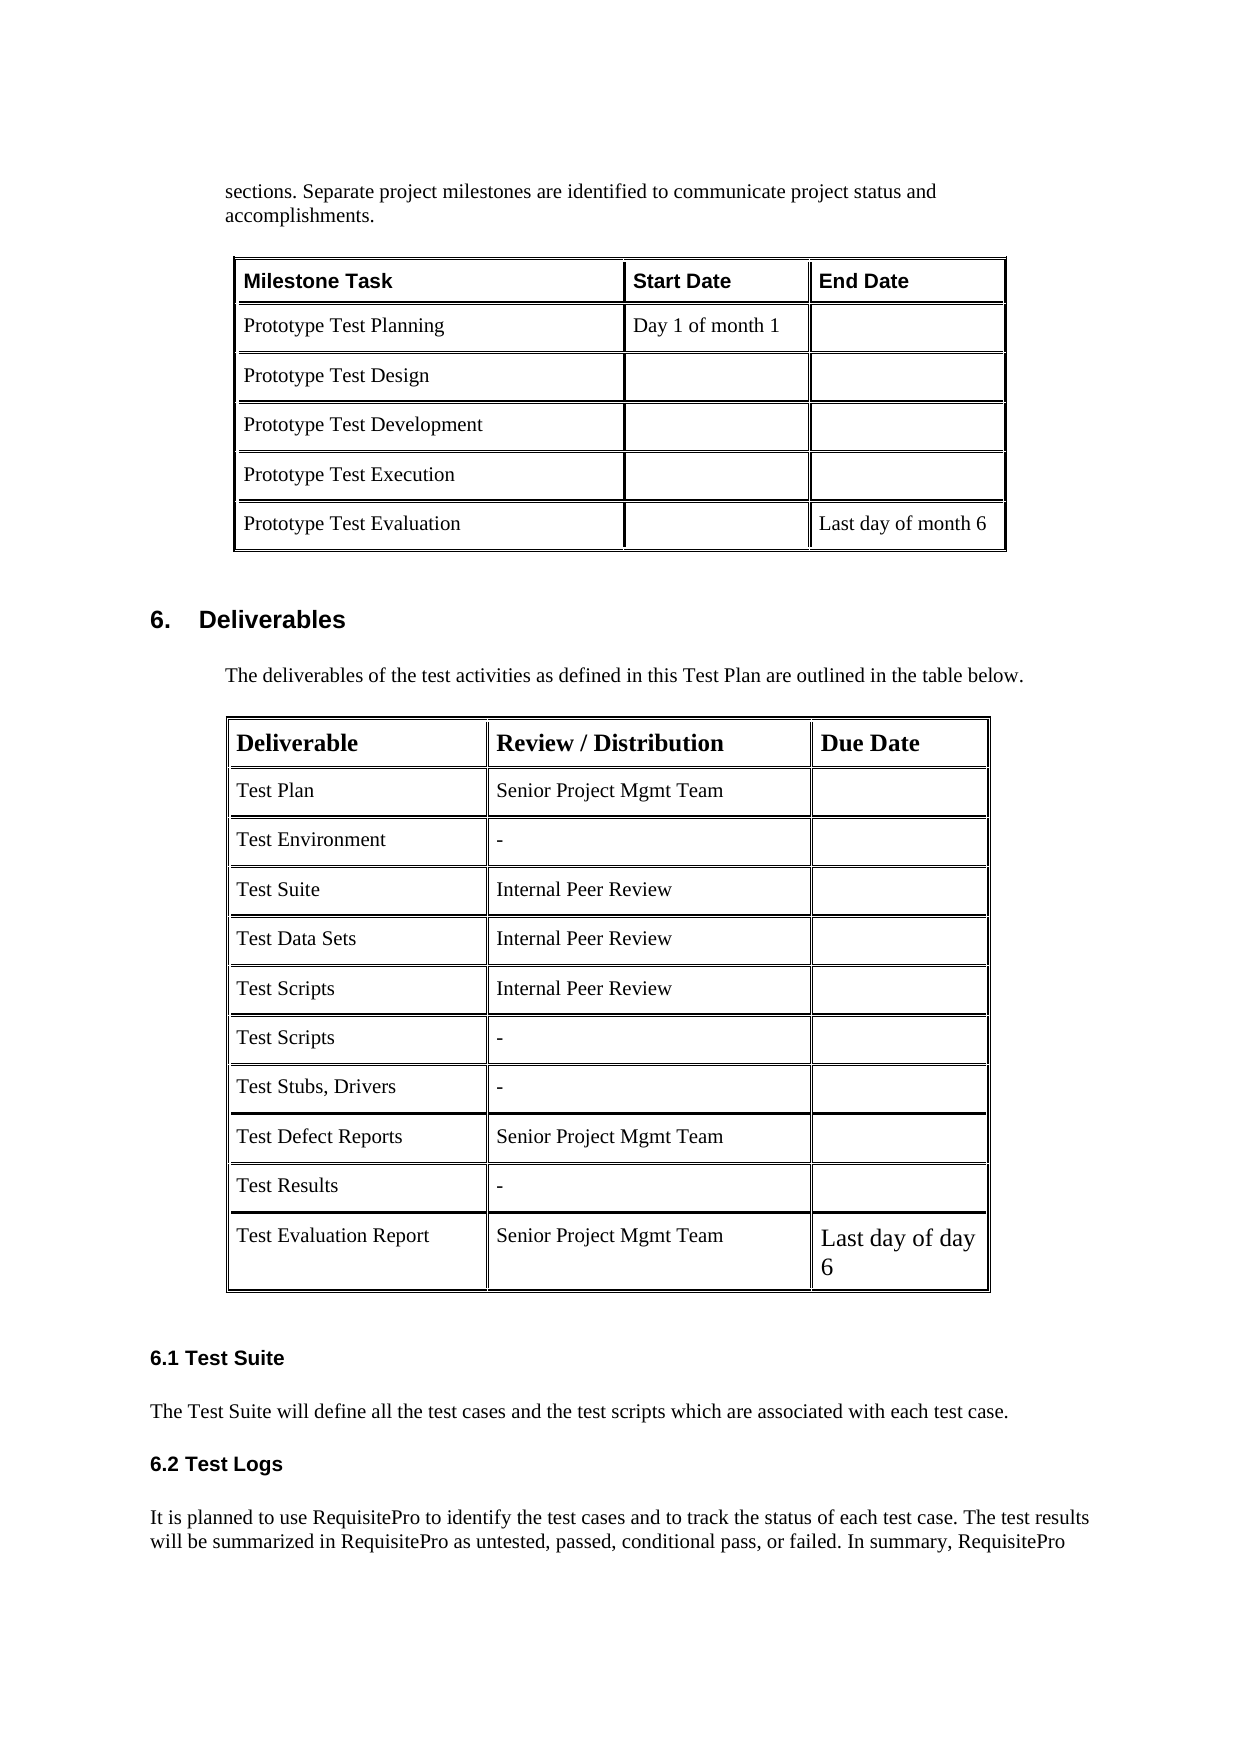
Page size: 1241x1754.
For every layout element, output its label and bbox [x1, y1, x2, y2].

table_header [150, 150, 1090, 1553]
